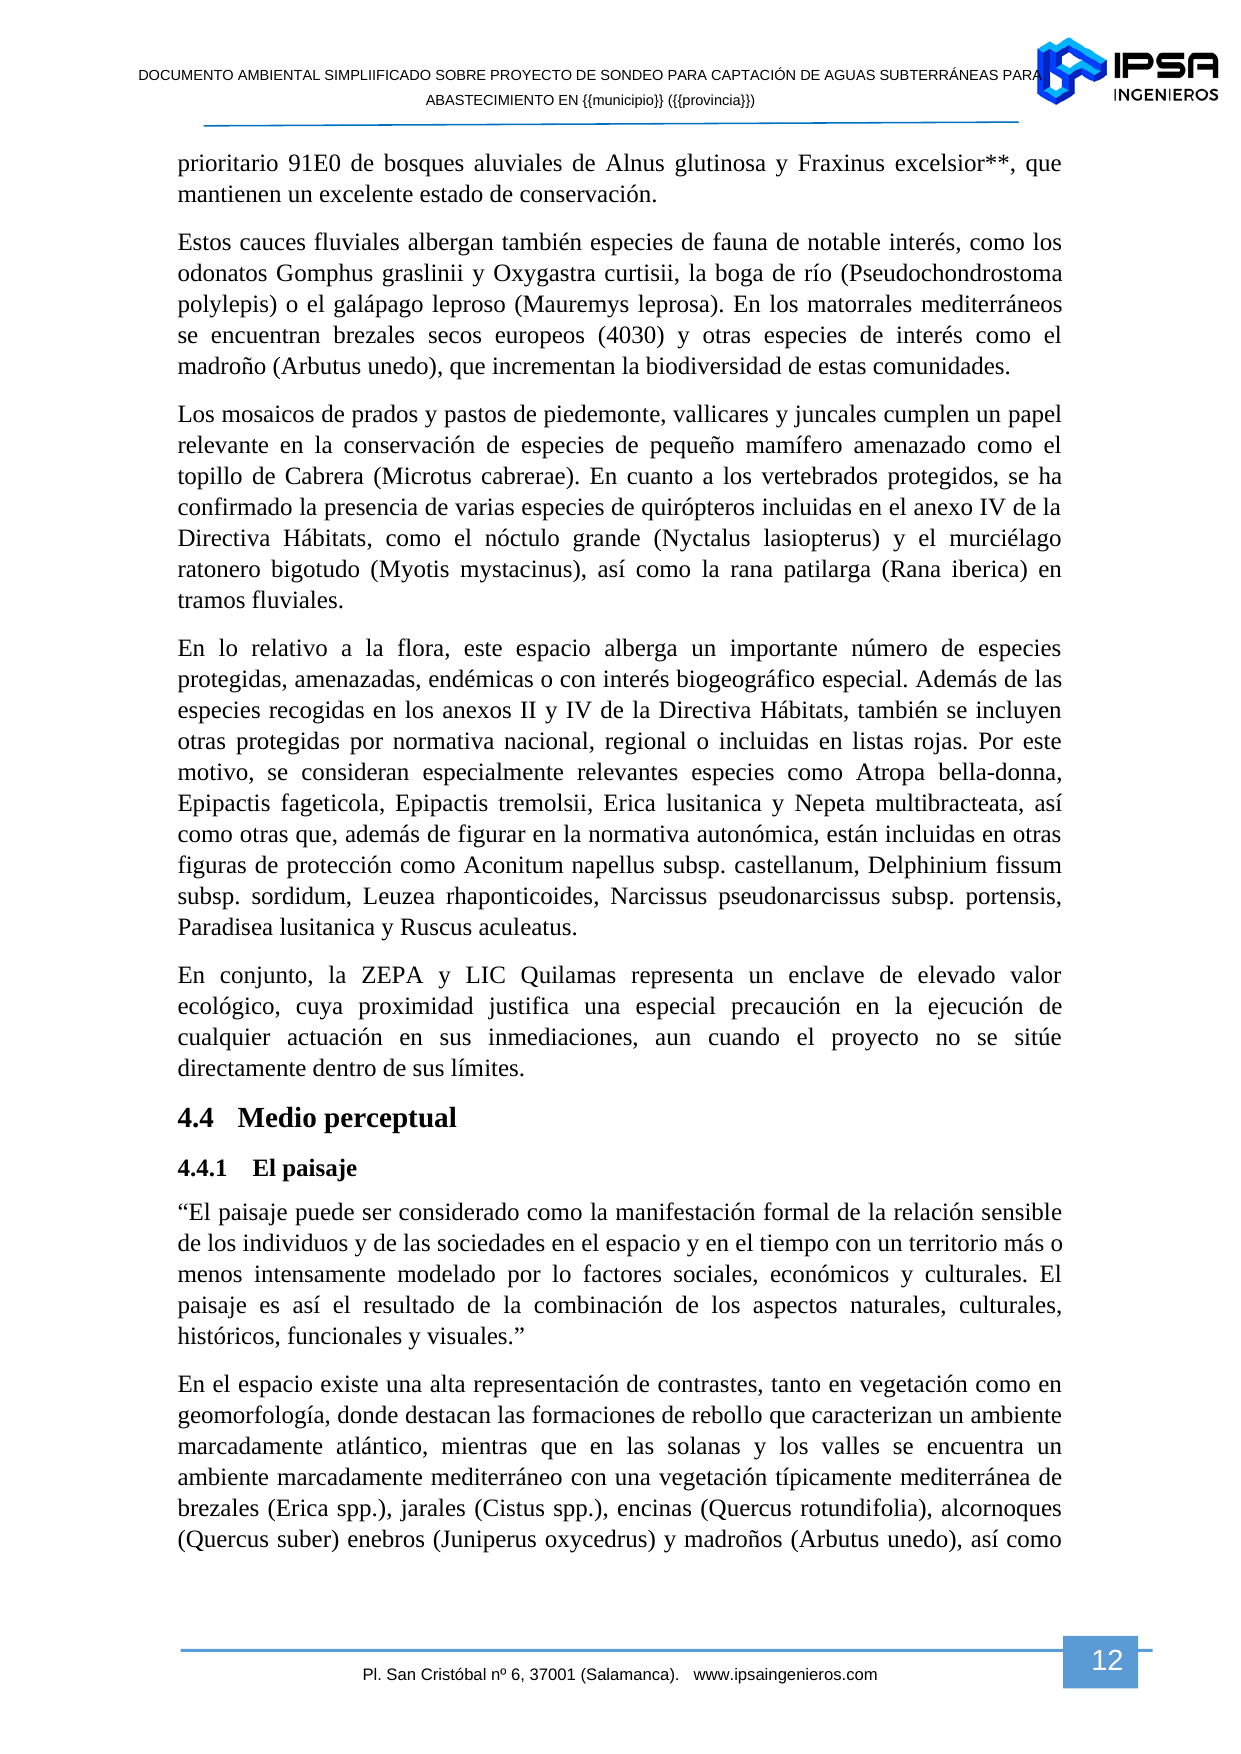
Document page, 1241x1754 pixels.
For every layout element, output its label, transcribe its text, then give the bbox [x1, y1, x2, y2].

text En conjunto, la ZEPA y LIC Quilamas representa un enclave de elevado valor ecológico, cuya proximidad justifica una especial precaución en la ejecución de cualquier actuación en sus inmediaciones, aun cuando el proyecto no se sitúe directamente dentro de sus límites. [177, 960, 1063, 1082]
text Los mosaicos de prados y pastos de piedemonte, vallicares y juncales cumplen un papel relevante en la conservación de especies de pequeño mamífero amenazado como el topillo de Cabrera (Microtus cabrerae). En cuanto a los vertebrados protegidos, se ha confirmado la presencia de varias especies de quirópteros incluidas en el anexo IV de la Directiva Hábitats, como el nóctulo grande (Nyctalus lasiopterus) y el murciélago ratonero bigotudo (Myotis mystacinus), así como la rana patilarga (Rana iberica) en tramos fluviales. [177, 399, 1063, 614]
picture [1029, 27, 1224, 106]
text “El paisaje puede ser considerado como la manifestación formal de la relación sensible de los individuos y de las sociedades en el espacio y en el tiempo con un territorio más o menos intensamente modelado por lo factores sociales, económicos y culturales. El paisaje es así el resultado de la combinación de los aspectos naturales, culturales, históricos, funcionales y visuales.” [177, 1197, 1063, 1350]
subtitle El paisaje [177, 1153, 1063, 1182]
text Estos cauces fluviales albergan también especies de fauna de notable interés, como los odonatos Gomphus graslinii y Oxygastra curtisii, la boga de río (Pseudochondrostoma polylepis) o el galápago leproso (Mauremys leprosa). En los matorrales mediterráneos se encuentran brezales secos europeos (4030) y otras especies de interés como el madroño (Arbutus unedo), que incrementan la biodiversidad de estas comunidades. [177, 227, 1063, 380]
text En lo relativo a la flora, este espacio alberga un importante número de especies protegidas, amenazadas, endémicas o con interés biogeográfico especial. Además de las especies recogidas en los anexos II y IV de la Directiva Hábitats, también se incluyen otras protegidas por normativa nacional, regional o incluidas en listas rojas. Por este motivo, se consideran especialmente relevantes especies como Atropa bella-donna, Epipactis fageticola, Epipactis tremolsii, Erica lusitanica y Nepeta multibracteata, así como otras que, además de figurar en la normativa autonómica, están incluidas en otras figuras de protección como Aconitum napellus subsp. castellanum, Delphinium fissum subsp. sordidum, Leuzea rhaponticoides, Narcissus pseudonarcissus subsp. portensis, Paradisea lusitanica y Ruscus aculeatus. [177, 633, 1063, 941]
subtitle Medio perceptual [177, 1101, 1063, 1134]
